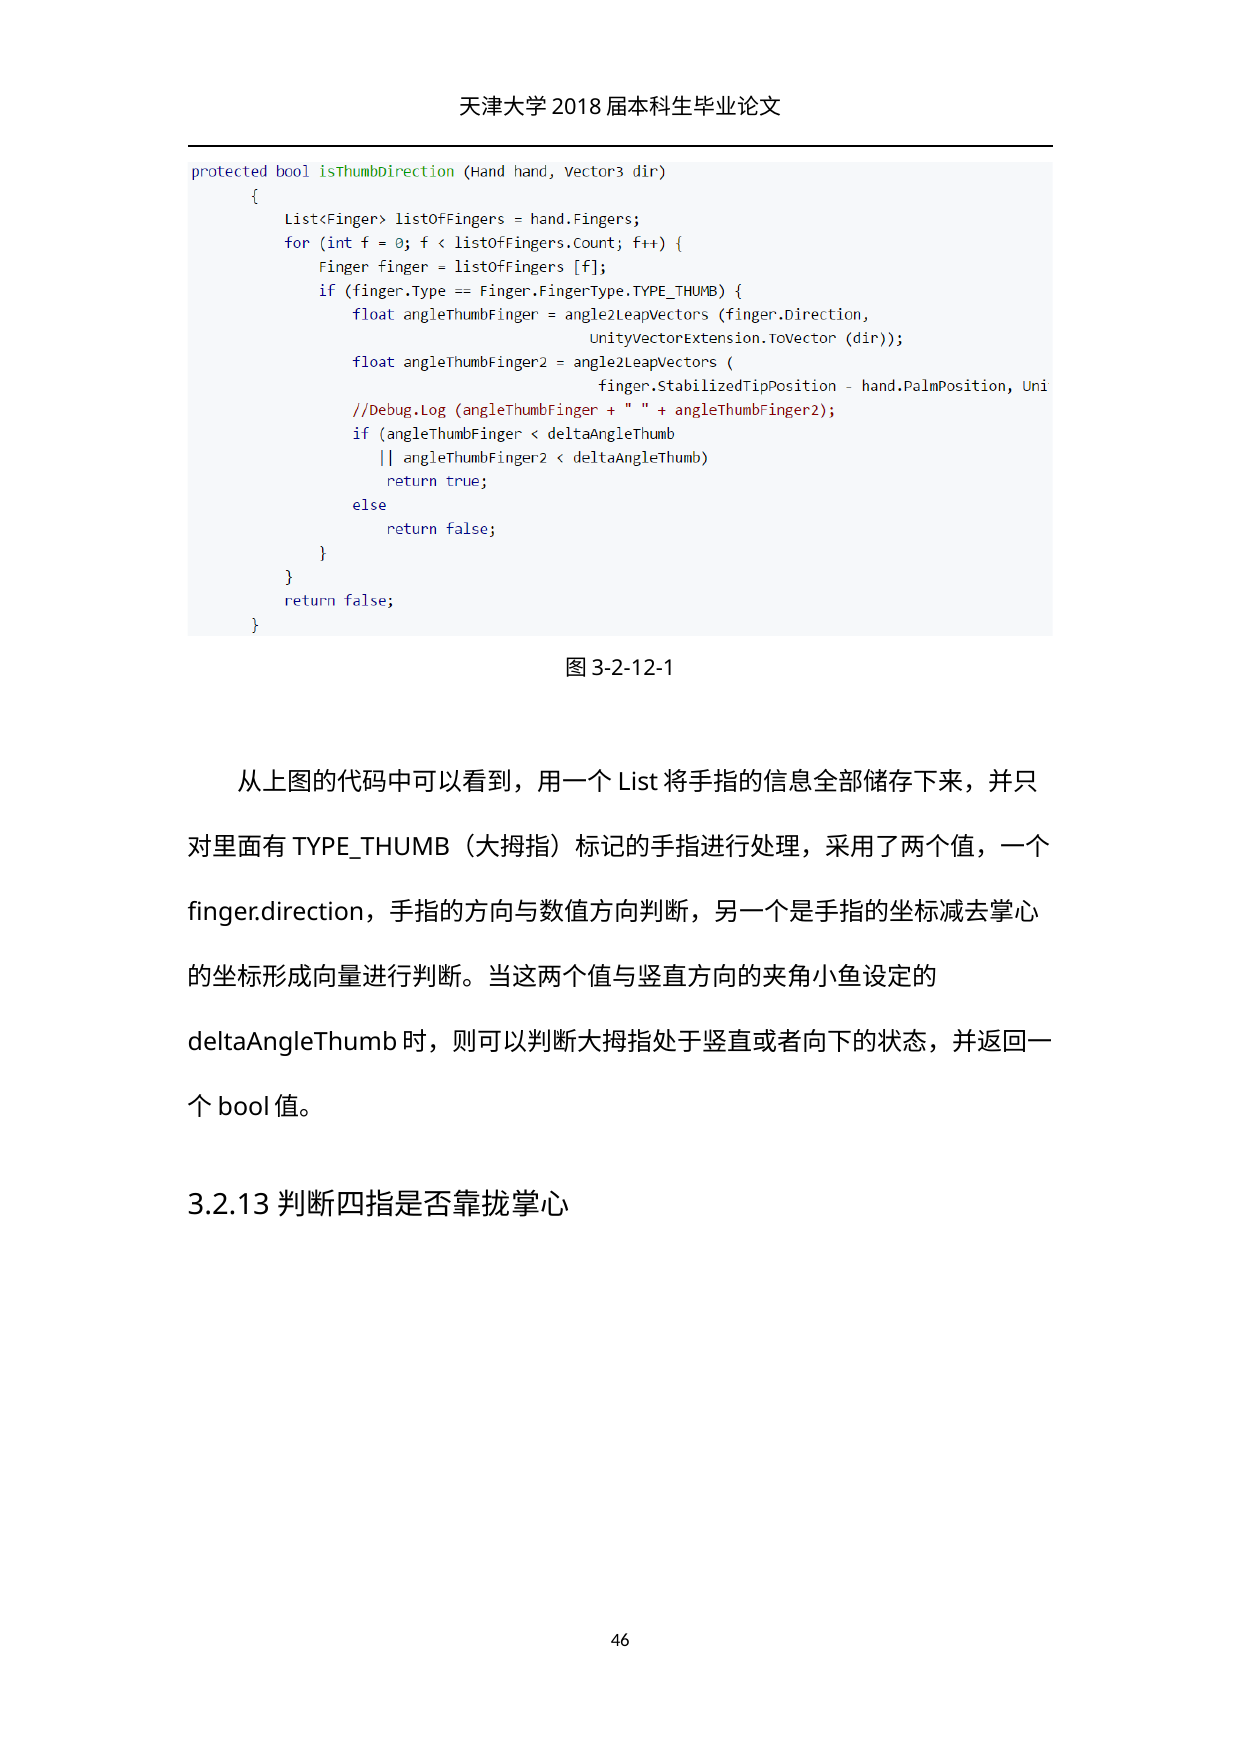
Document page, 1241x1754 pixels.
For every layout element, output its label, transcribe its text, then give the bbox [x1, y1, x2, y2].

picture [187, 162, 1053, 636]
text 图3-2-12-1 [187, 649, 1053, 682]
text 从上图的代码中可以看到，用一个List将手指的信息全部储存下来，并只对里面有TYPE_THUMB（大拇指）标记的手指进行处理，采用了两个值，一个finger.direction，手指的方向与数值方向判断，另一个是手指的坐标减去掌心的坐标形成向量进行判断。当这两个值与竖直方向的夹角小鱼设定的deltaAngleThumb时，则可以判断大拇指处于竖直或者向下的状态，并返回一个bool值。 [187, 747, 1053, 1137]
text 3.2.13 判断四指是否靠拢掌心 [187, 1169, 1053, 1234]
